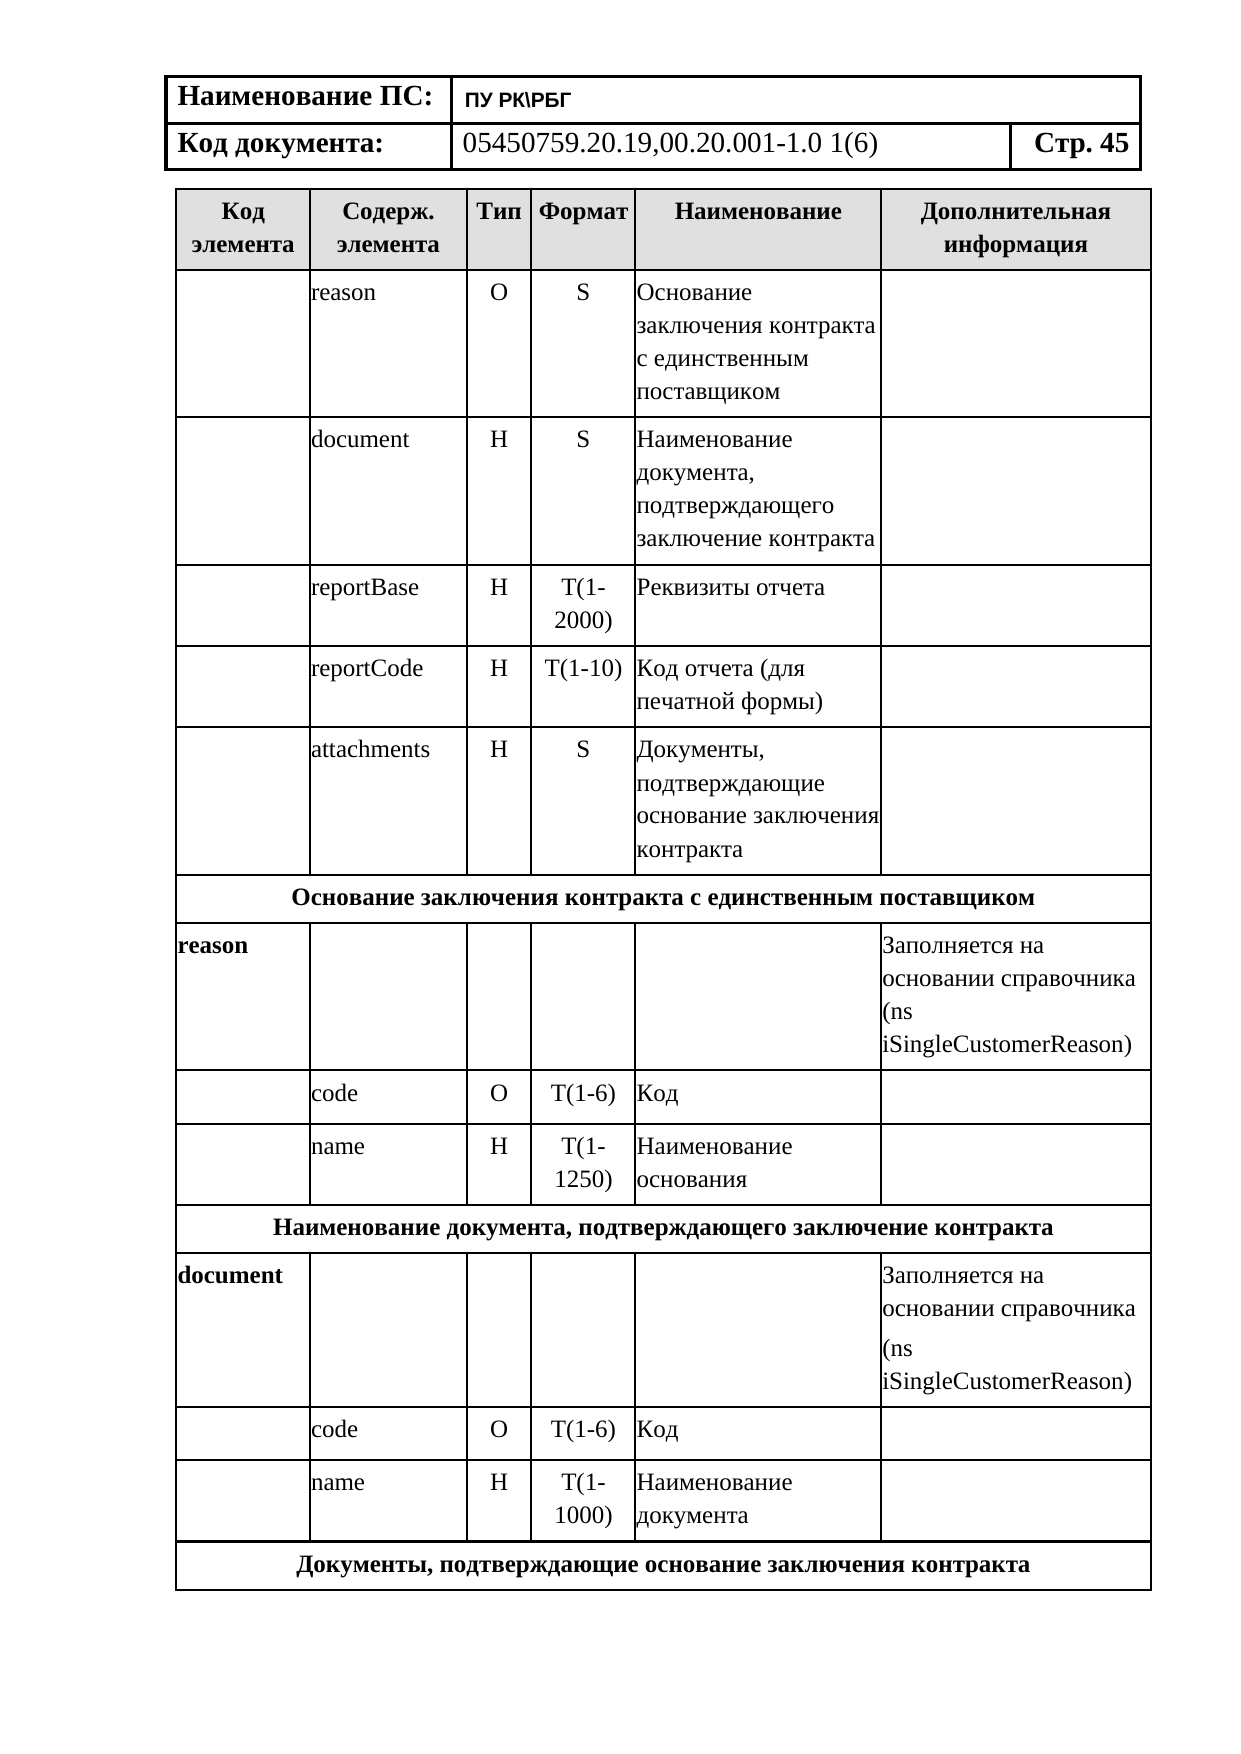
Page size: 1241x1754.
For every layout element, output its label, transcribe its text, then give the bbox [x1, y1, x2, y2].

table_cell [468, 924, 530, 1069]
table_cell Н [468, 566, 530, 645]
table_cell document [311, 418, 466, 563]
table_cell [882, 1071, 1150, 1122]
table_cell [882, 647, 1150, 726]
table_cell Н [468, 418, 530, 563]
table_header Формат [532, 190, 634, 269]
table_cell name [311, 1125, 466, 1204]
table_cell T(1-2000) [532, 566, 634, 645]
table_cell [636, 924, 880, 1069]
table_cell O [468, 1408, 530, 1459]
table_cell [177, 566, 309, 645]
table_cell Основание заключения контракта с единственным поставщиком [177, 876, 1150, 922]
table_header Код элемента [177, 190, 309, 269]
table_cell T(1-1000) [532, 1461, 634, 1540]
table_cell Документы, подтверждающие основание заключения контракта [177, 1543, 1150, 1589]
table_cell Код отчета (для печатной формы) [636, 647, 880, 726]
table_cell O [468, 271, 530, 416]
table_cell [468, 1254, 530, 1406]
table_cell Документы, подтверждающие основание заключения контракта [636, 728, 880, 874]
table_cell [177, 647, 309, 726]
table_cell Наименование документа, подтверждающего заключение контракта [177, 1206, 1150, 1252]
table_cell document [177, 1254, 309, 1406]
table_cell [177, 1408, 309, 1459]
table_cell Н [468, 1125, 530, 1204]
table_cell Н [468, 647, 530, 726]
table_cell S [532, 728, 634, 874]
table_cell reportCode [311, 647, 466, 726]
table_header Наименование [636, 190, 880, 269]
table_cell [177, 271, 309, 416]
table_cell Реквизиты отчета [636, 566, 880, 645]
table_header Тип [468, 190, 530, 269]
table_cell Заполняется на основании справочника (nsiSingleCustomerReason) [882, 1254, 1150, 1406]
table_header Содерж. элемента [311, 190, 466, 269]
table_cell S [532, 418, 634, 563]
table_cell T(1-6) [532, 1071, 634, 1122]
table_cell [882, 1461, 1150, 1540]
table_cell [177, 1461, 309, 1540]
table_cell reportBase [311, 566, 466, 645]
table_cell T(1-6) [532, 1408, 634, 1459]
table_cell O [468, 1071, 530, 1122]
table_cell attachments [311, 728, 466, 874]
table_cell [882, 271, 1150, 416]
table_cell T(1-10) [532, 647, 634, 726]
table_cell [882, 1408, 1150, 1459]
table_cell [882, 418, 1150, 563]
table_cell Наименование документа, подтверждающего заключение контракта [636, 418, 880, 563]
table_cell Заполняется на основании справочника (nsiSingleCustomerReason) [882, 924, 1150, 1069]
table_cell Наименование документа [636, 1461, 880, 1540]
table_cell T(1-1250) [532, 1125, 634, 1204]
table_cell [311, 924, 466, 1069]
table_cell reason [311, 271, 466, 416]
table_cell code [311, 1408, 466, 1459]
table_cell reason [177, 924, 309, 1069]
table_cell [882, 728, 1150, 874]
table_cell Н [468, 1461, 530, 1540]
table_cell Код [636, 1071, 880, 1122]
table_cell Основание заключения контракта с единственным поставщиком [636, 271, 880, 416]
table_cell code [311, 1071, 466, 1122]
table_cell Н [468, 728, 530, 874]
table_cell Код [636, 1408, 880, 1459]
table_cell [177, 1071, 309, 1122]
table_cell [177, 728, 309, 874]
table_cell [177, 1125, 309, 1204]
table_cell [882, 1125, 1150, 1204]
table_cell [636, 1254, 880, 1406]
table_cell [532, 1254, 634, 1406]
table_cell name [311, 1461, 466, 1540]
table_cell [311, 1254, 466, 1406]
table_cell Наименование основания [636, 1125, 880, 1204]
table_cell [177, 418, 309, 563]
table_cell [882, 566, 1150, 645]
table_header Дополнительная информация [882, 190, 1150, 269]
table_cell [532, 924, 634, 1069]
table_cell S [532, 271, 634, 416]
